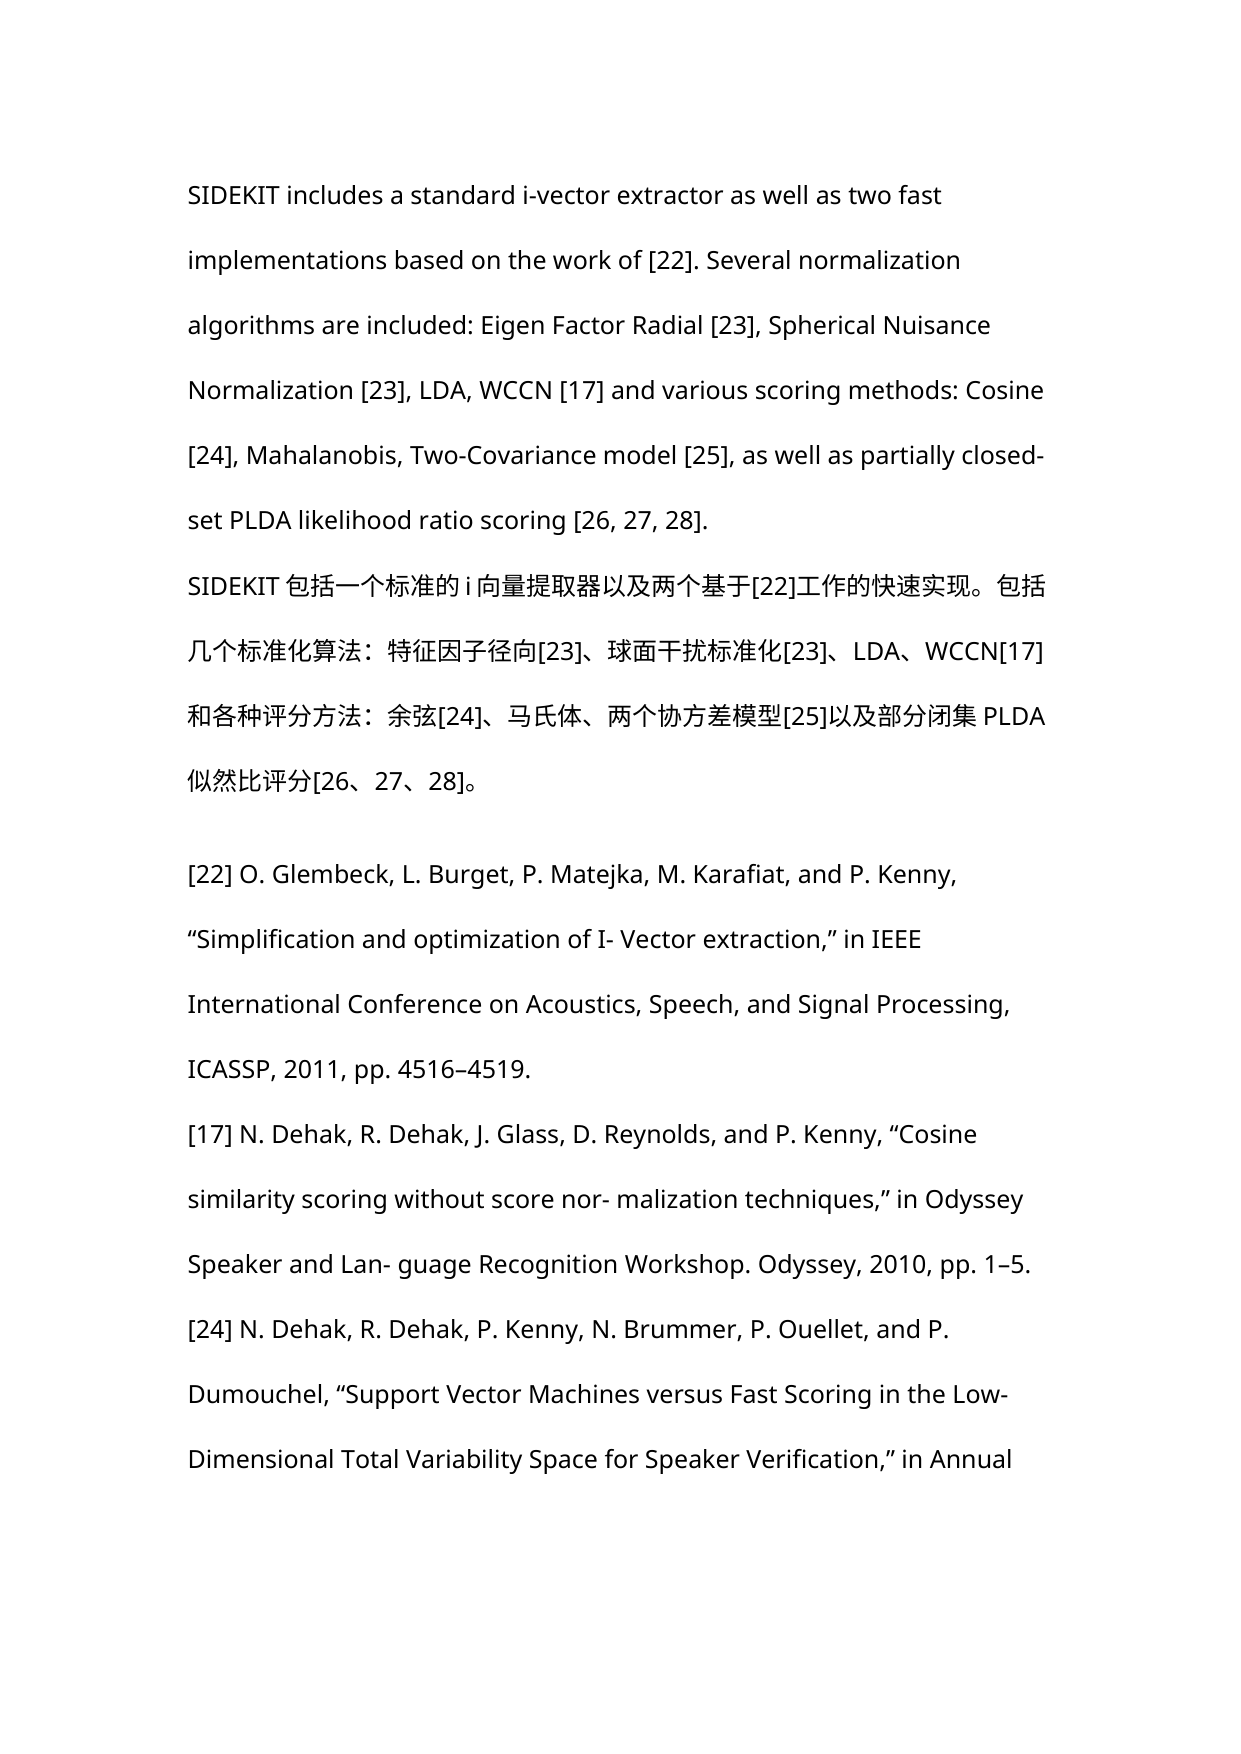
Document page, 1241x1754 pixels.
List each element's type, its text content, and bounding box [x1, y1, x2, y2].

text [187, 841, 1053, 1491]
text SIDEKIT includes a standard i-vector extractor as well as two fast implementations based on the work of [22]. Several normalization algorithms are included: Eigen Factor Radial [23], Spherical Nuisance Normalization [23], LDA, WCCN [17] and various scoring methods: Cosine [24], Mahalanobis, Two-Covariance model [25], as well as partially closed-set PLDA likelihood ratio scoring [26, 27, 28]. SIDEKIT包括一个标准的i向量提取器以及两个基于[22]工作的快速实现。包括几个标准化算法：特征因子径向[23]、球面干扰标准化[23]、LDA、WCCN[17]和各种评分方法：余弦[24]、马氏体、两个协方差模型[25]以及部分闭集PLDA似然比评分[26、27、28]。 [187, 162, 1053, 812]
